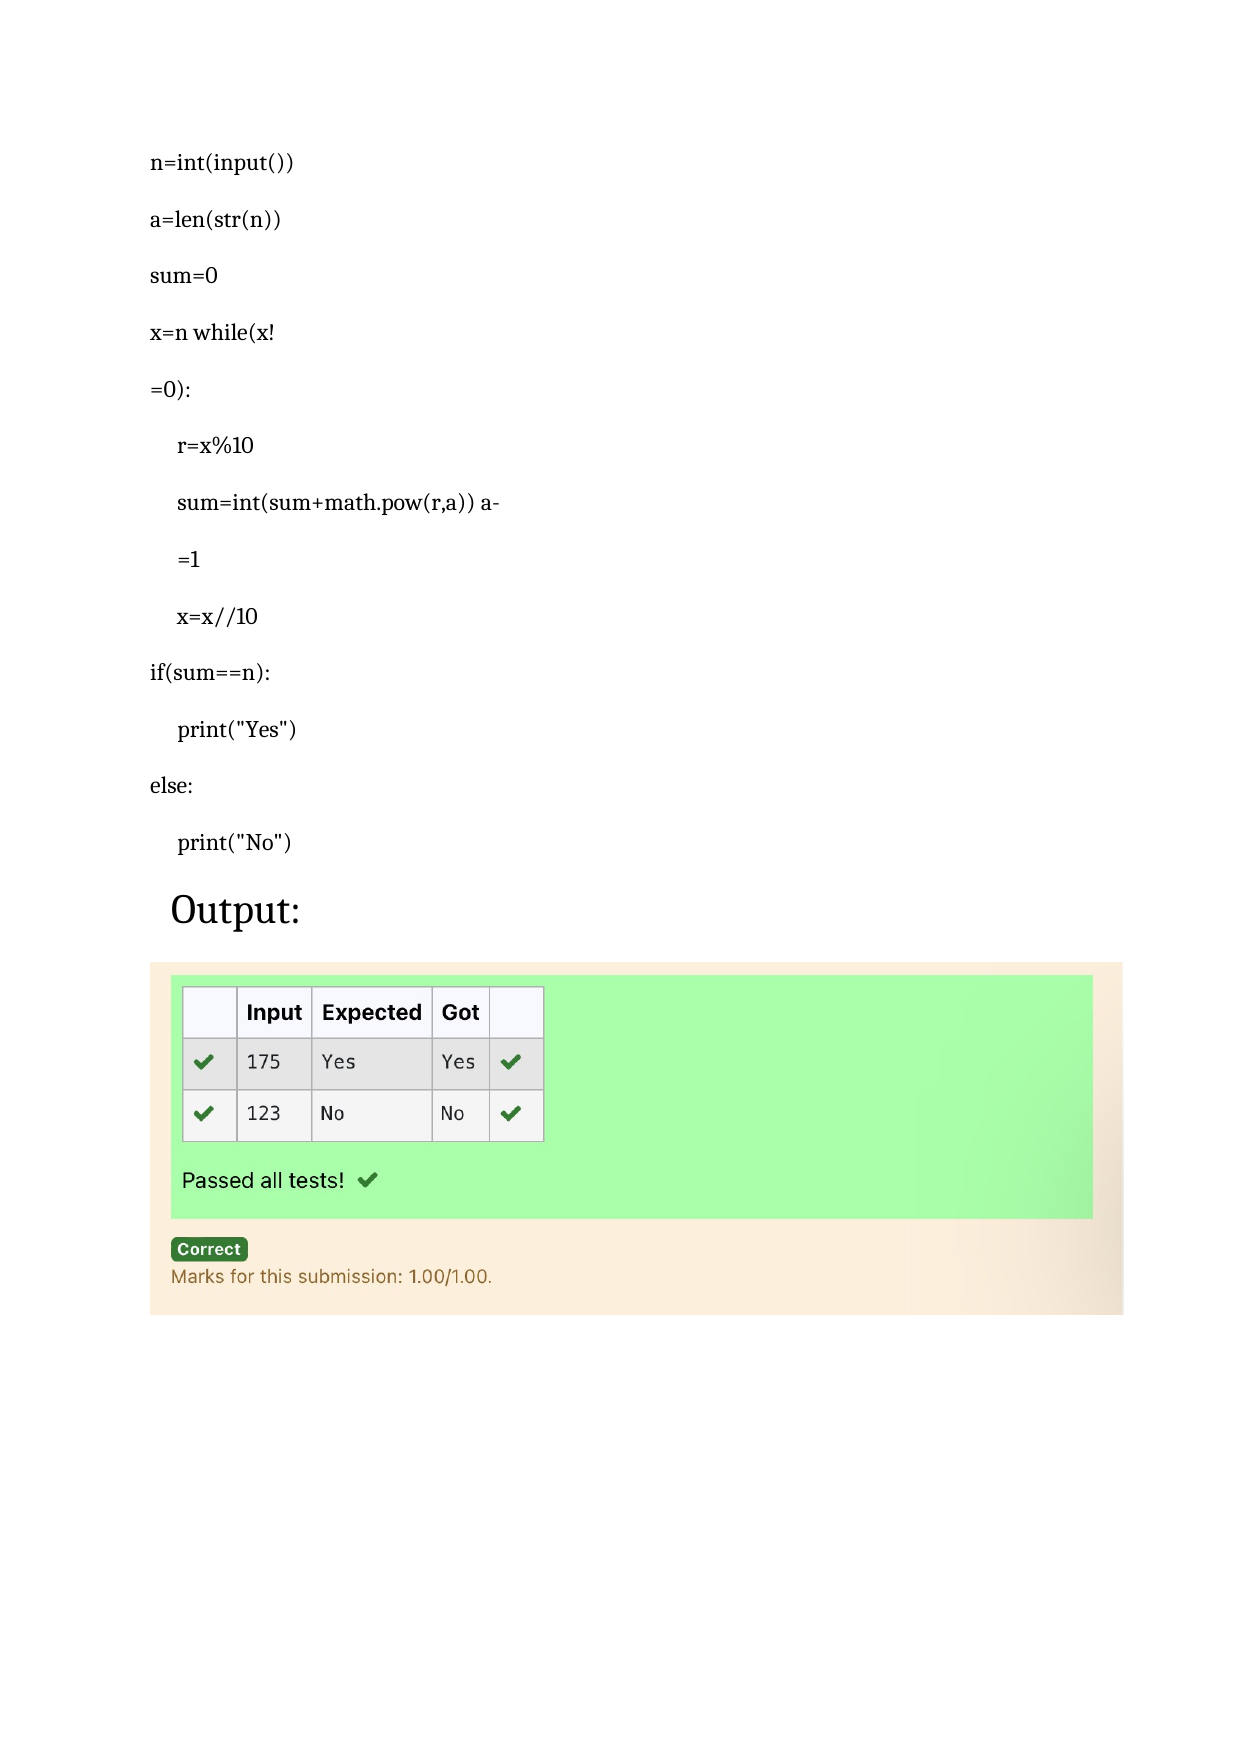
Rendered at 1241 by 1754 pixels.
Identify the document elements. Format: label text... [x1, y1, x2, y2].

text print("No") [177, 829, 1203, 856]
text x=n while(x!=0): [150, 319, 286, 403]
text n=int(input()) a=len(str(n)) sum=0 [150, 149, 311, 290]
text x=x//10 if(sum==n): [150, 602, 311, 687]
subtitle Output: [150, 886, 1203, 934]
picture [150, 962, 1124, 1315]
text print("Yes") else: [150, 716, 311, 800]
text r=x%10 sum=int(sum+math.pow(r,a)) a-=1 [177, 432, 504, 573]
